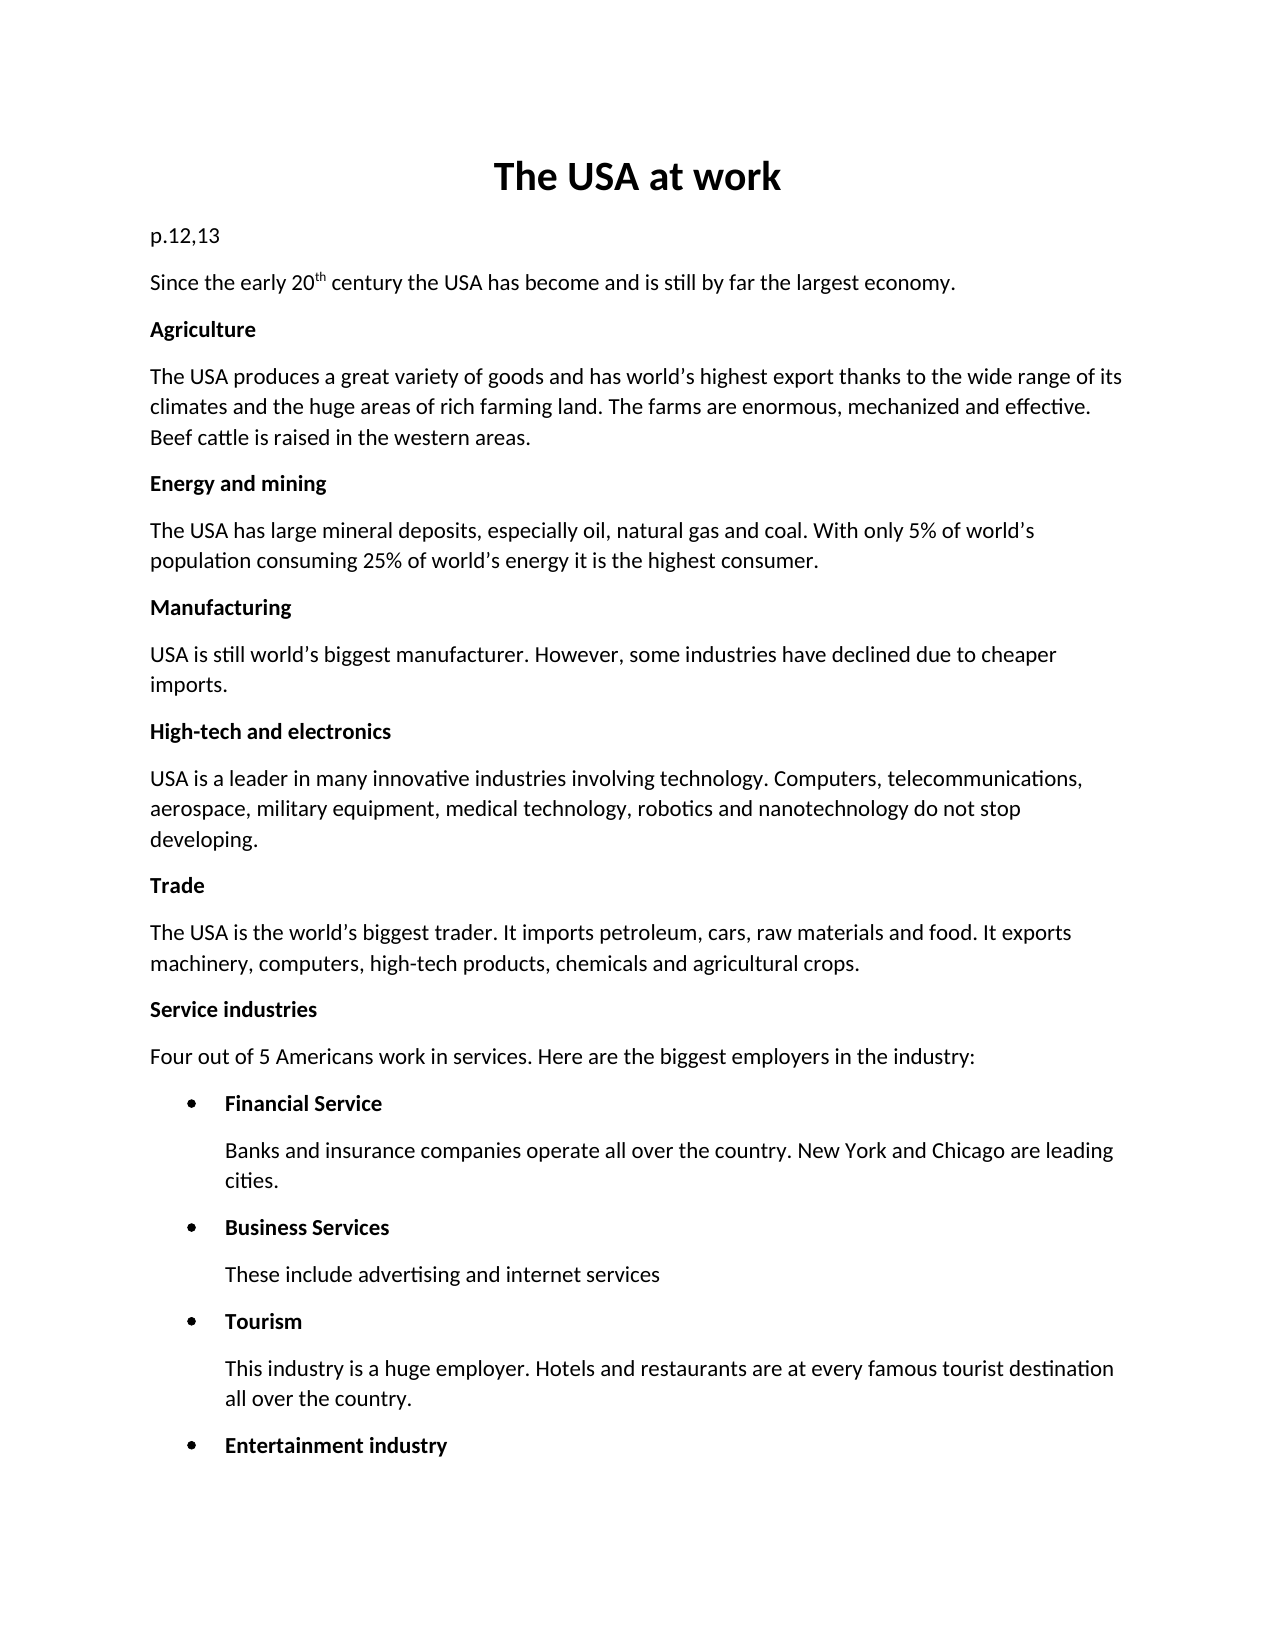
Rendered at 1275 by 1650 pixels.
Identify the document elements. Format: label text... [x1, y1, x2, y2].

list Business Services [187, 1213, 1125, 1241]
text Banks and insurance companies operate all over the country. New York and Chicago are leading cities. [225, 1136, 1125, 1194]
list Financial Service [187, 1089, 1125, 1117]
text Four out of 5 Americans work in services. Here are the biggest employers in the industry: [150, 1042, 1125, 1070]
text Trade [150, 872, 1125, 899]
list Tourism [187, 1307, 1125, 1335]
text The USA produces a great variety of goods and has world’s highest export thanks to the wide range of its climates and the huge areas of rich farming land. The farms are enormous, mechanized and effective. Beef cattle is raised in the western areas. [150, 362, 1125, 451]
text USA is a leader in many innovative industries involving technology. Computers, telecommunications, aerospace, military equipment, medical technology, robotics and nanotechnology do not stop developing. [150, 764, 1125, 853]
text The USA has large mineral deposits, especially oil, natural gas and coal. With only 5% of world’s population consuming 25% of world’s energy it is the highest consumer. [150, 516, 1125, 574]
text Energy and mining [150, 469, 1125, 497]
text The USA at work [150, 150, 1125, 201]
text Since the early 20th century the USA has become and is still by far the largest economy. [150, 268, 1125, 296]
text High-tech and electronics [150, 717, 1125, 745]
text Manufacturing [150, 593, 1125, 621]
text Agriculture [150, 315, 1125, 343]
list Entertainment industry [187, 1431, 1125, 1459]
text This industry is a huge employer. Hotels and restaurants are at every famous tourist destination all over the country. [225, 1354, 1125, 1412]
text Service industries [150, 996, 1125, 1023]
text p.12,13 [150, 222, 1125, 249]
text The USA is the world’s biggest trader. It imports petroleum, cars, raw materials and food. It exports machinery, computers, high-tech products, chemicals and agricultural crops. [150, 918, 1125, 977]
text These include advertising and internet services [225, 1260, 1125, 1288]
text USA is still world’s biggest manufacturer. However, some industries have declined due to cheaper imports. [150, 640, 1125, 698]
